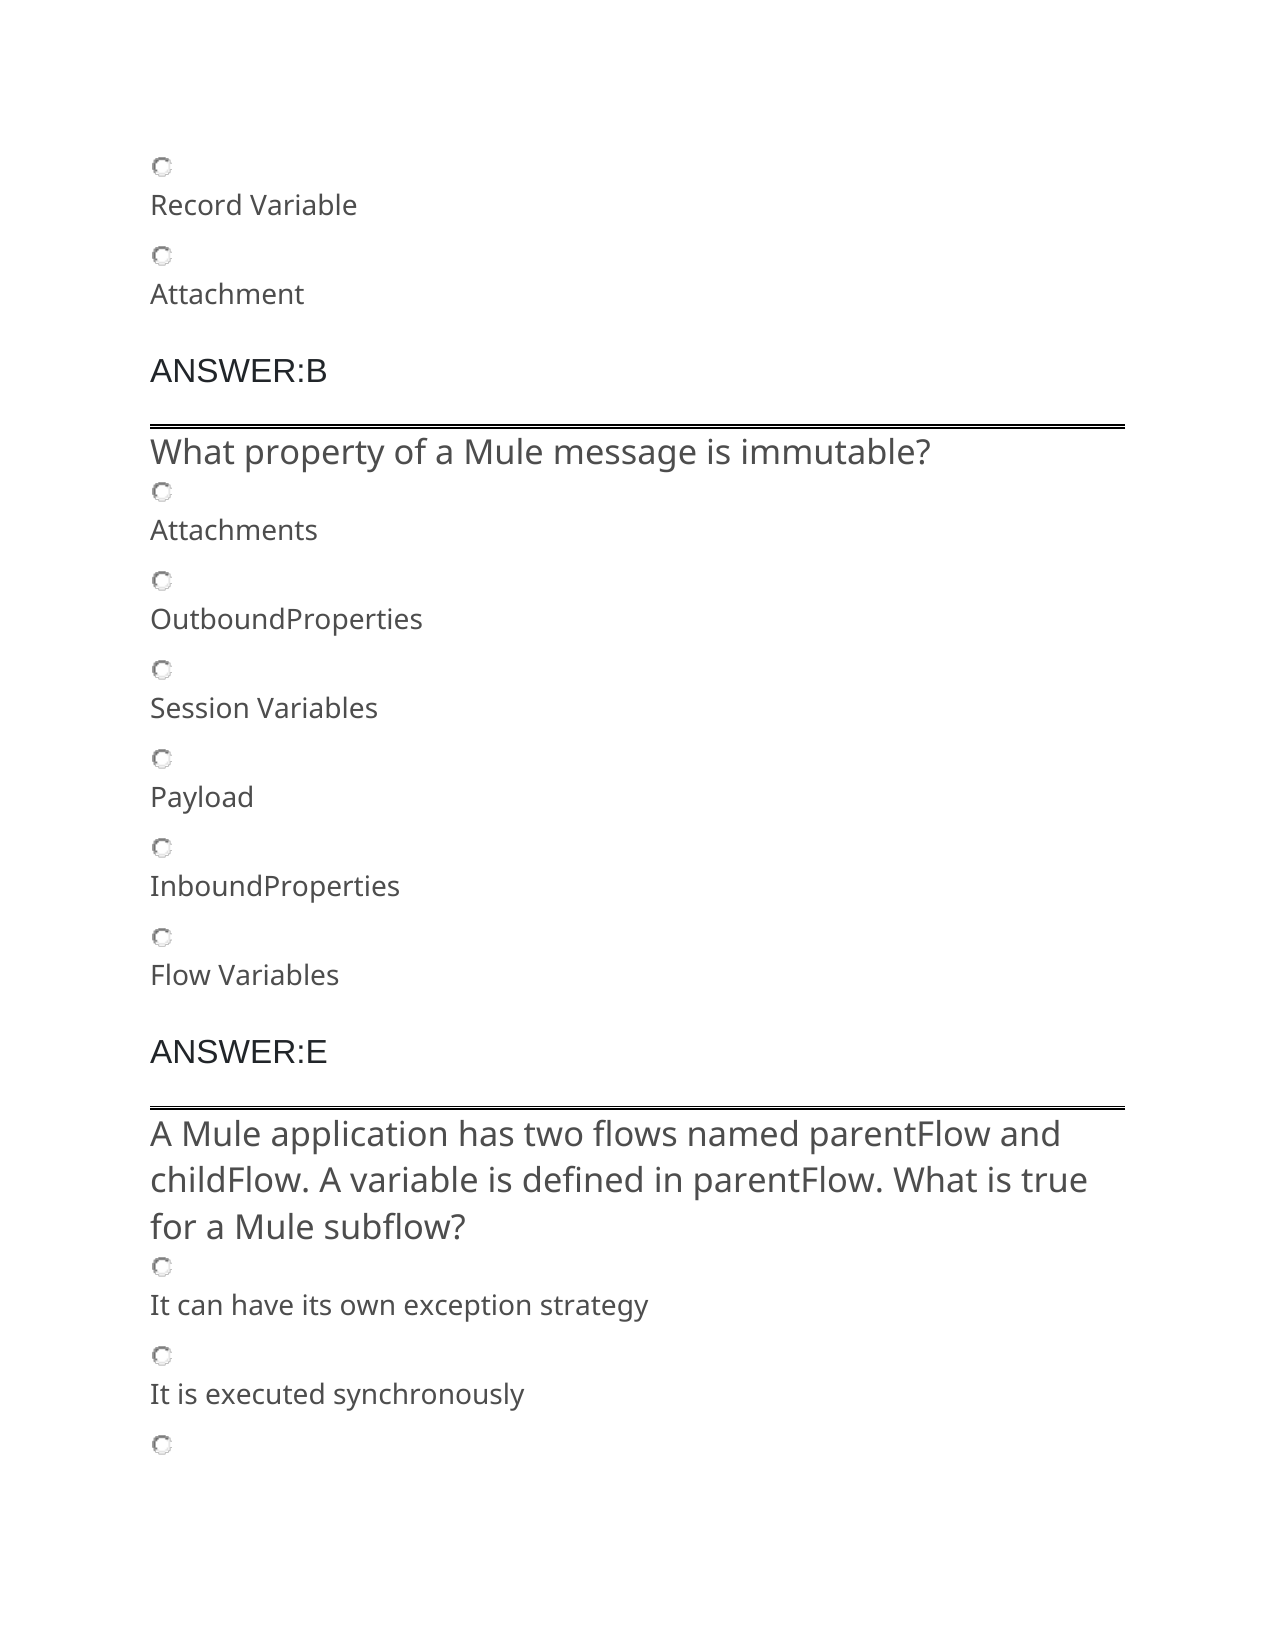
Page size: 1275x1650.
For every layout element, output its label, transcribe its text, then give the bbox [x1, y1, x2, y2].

text ANSWER:B [150, 351, 1125, 389]
text Record Variable [150, 185, 1125, 223]
text Flow Variables [150, 956, 1125, 994]
text OutboundProperties [150, 599, 1125, 637]
text A Mule application has two flows named parentFlow and childFlow. A variable is defined in parentFlow. What is true for a Mule subflow? [150, 1110, 1125, 1250]
text InboundProperties [150, 867, 1125, 905]
text ANSWER:E [150, 1032, 1125, 1071]
text It is executed synchronously [150, 1374, 1125, 1412]
text Session Variables [150, 688, 1125, 727]
text It can have its own exception strategy [150, 1285, 1125, 1323]
text What property of a Mule message is immutable? [150, 429, 1125, 475]
text Attachment [150, 274, 1125, 313]
text Attachments [150, 510, 1125, 548]
text Payload [150, 777, 1125, 816]
